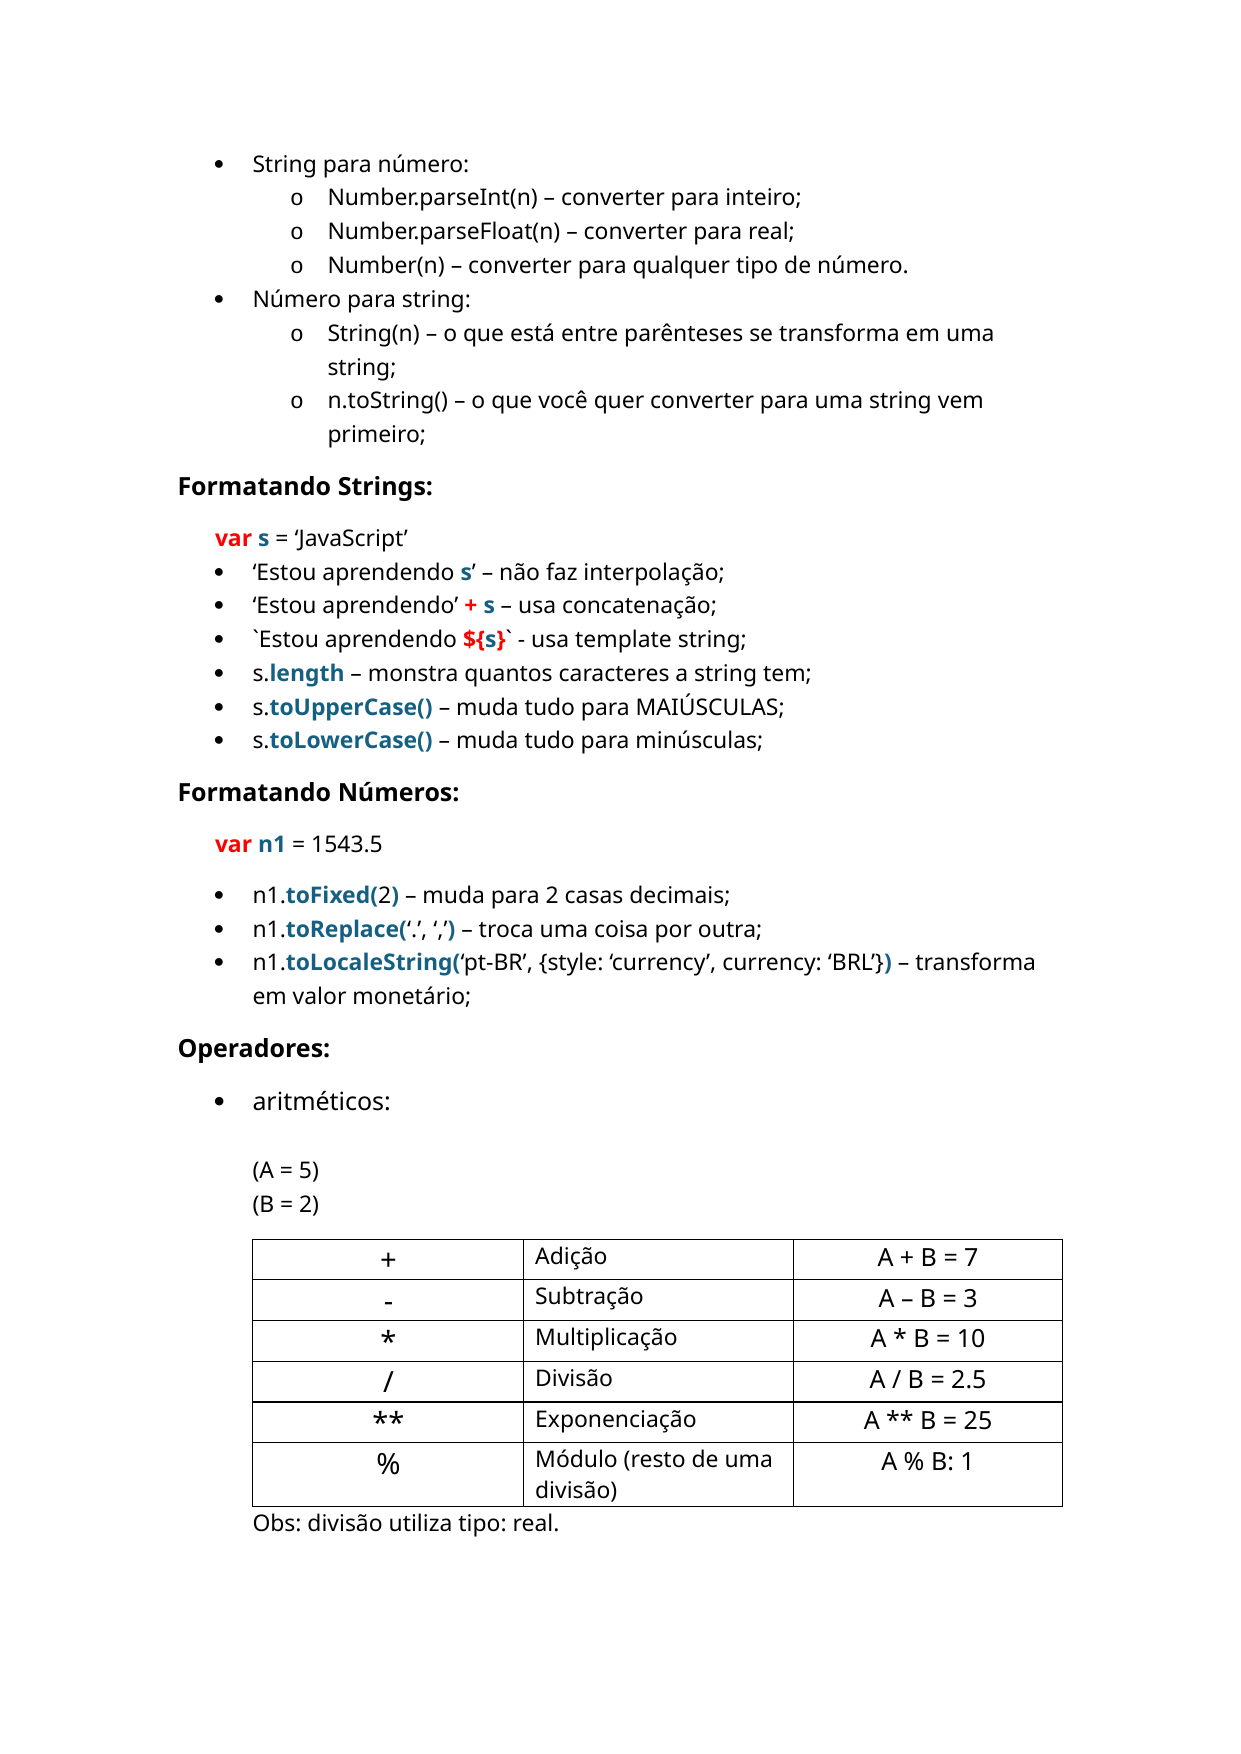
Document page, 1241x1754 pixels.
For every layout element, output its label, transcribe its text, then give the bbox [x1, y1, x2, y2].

table_cell A ** B = 25 [794, 1403, 1062, 1442]
list `Estou aprendendo ${s}` - usa template string; [215, 623, 1063, 654]
list n1.toFixed(2) – muda para 2 casas decimais; [215, 879, 1063, 910]
list n1.toReplace(‘.’, ‘,’) – troca uma coisa por outra; [215, 912, 1063, 944]
list s.length – monstra quantos caracteres a string tem; [215, 657, 1063, 688]
table_cell Multiplicação [524, 1321, 793, 1361]
table_header Adição [524, 1240, 793, 1279]
table_cell / [253, 1362, 523, 1401]
table_cell A – B = 3 [794, 1280, 1062, 1320]
text var n1 = 1543.5 [177, 828, 1063, 859]
list n1.toLocaleString(‘pt-BR’, {style: ‘currency’, currency: ‘BRL’}) – transforma em valor monetário; [215, 946, 1063, 1011]
table_cell Divisão [524, 1362, 793, 1401]
text Operadores: [177, 1030, 1063, 1064]
table_cell A * B = 10 [794, 1321, 1062, 1361]
list String(n) – o que está entre parênteses se transforma em uma string; [290, 317, 1063, 382]
text Formatando Números: [177, 775, 1063, 809]
table_cell * [253, 1321, 523, 1361]
list (A = 5) [252, 1154, 1063, 1186]
list (B = 2) [252, 1188, 1063, 1219]
list Number.parseFloat(n) – converter para real; [290, 215, 1063, 247]
table_cell % [253, 1443, 523, 1506]
list aritméticos: [215, 1084, 1063, 1118]
list s.toLowerCase() – muda tudo para minúsculas; [215, 724, 1063, 756]
table_cell - [253, 1280, 523, 1320]
table_cell A / B = 2.5 [794, 1362, 1062, 1401]
table_header + [253, 1240, 523, 1279]
list Obs: divisão utiliza tipo: real. [252, 1507, 1063, 1538]
list var s = ‘JavaScript’ [177, 522, 1063, 553]
table_cell Exponenciação [524, 1403, 793, 1442]
list ‘Estou aprendendo s’ – não faz interpolação; [215, 556, 1063, 587]
table_cell A % B: 1 [794, 1443, 1062, 1506]
table_cell Módulo (resto de uma divisão) [524, 1443, 793, 1506]
table_cell Subtração [524, 1280, 793, 1320]
list s.toUpperCase() – muda tudo para MAIÚSCULAS; [215, 691, 1063, 722]
list n.toString() – o que você quer converter para uma string vem primeiro; [290, 384, 1063, 449]
list Número para string: [215, 283, 1063, 314]
table_header A + B = 7 [794, 1240, 1062, 1279]
list Number.parseInt(n) – converter para inteiro; [290, 181, 1063, 213]
list String para número: [215, 148, 1063, 179]
list ‘Estou aprendendo’ + s – usa concatenação; [215, 589, 1063, 621]
list Number(n) – converter para qualquer tipo de número. [290, 249, 1063, 280]
text Formatando Strings: [177, 468, 1063, 503]
table_cell ** [253, 1403, 523, 1442]
